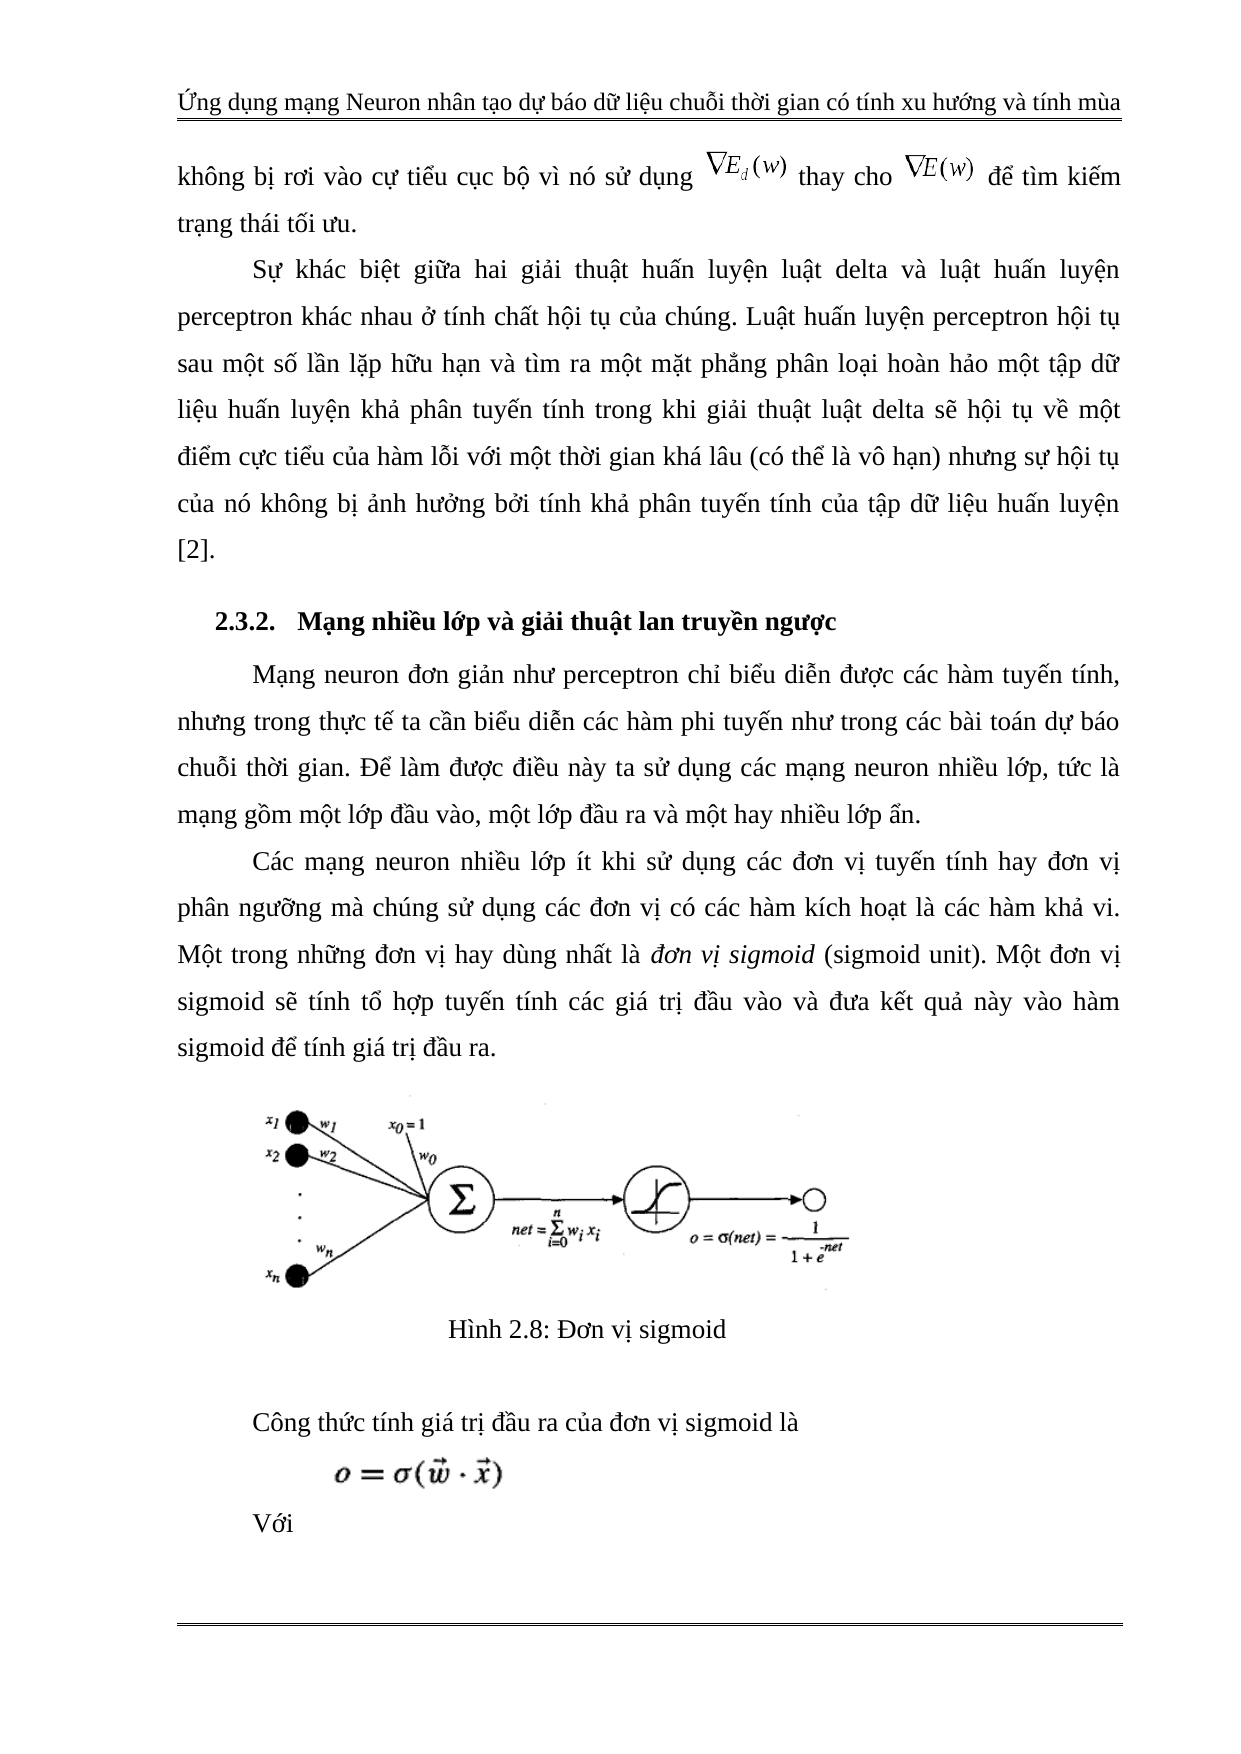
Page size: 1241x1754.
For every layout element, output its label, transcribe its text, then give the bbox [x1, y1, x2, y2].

subtitle Mạng nhiều lớp và giải thuật lan truyền ngược [214, 605, 1122, 636]
text Mạng neuron đơn giản như perceptron chỉ biểu diễn được các hàm tuyến tính, nhưng trong thực tế ta cần biểu diễn các hàm phi tuyến như trong các bài toán dự báo chuỗi thời gian. Để làm được điều này ta sử dụng các mạng neuron nhiều lớp, tức là mạng gồm một lớp đầu vào, một lớp đầu ra và một hay nhiều lớp ẩn. [177, 658, 1122, 829]
picture [252, 1077, 865, 1298]
text Công thức tính giá trị đầu ra của đơn vị sigmoid là [177, 1407, 1122, 1438]
text Với [177, 1507, 1122, 1538]
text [177, 147, 1122, 238]
text Hình 2.8: Đơn vị sigmoid [177, 1313, 1122, 1344]
picture [319, 1453, 507, 1492]
text Sự khác biệt giữa hai giải thuật huấn luyện luật delta và luật huấn luyện perceptron khác nhau ở tính chất hội tụ của chúng. Luật huấn luyện perceptron hội tụ sau một số lần lặp hữu hạn và tìm ra một mặt phẳng phân loại hoàn hảo một tập dữ liệu huấn luyện khả phân tuyến tính trong khi giải thuật luật delta sẽ hội tụ về một điểm cực tiểu của hàm lỗi với một thời gian khá lâu (có thể là vô hạn) nhưng sự hội tụ của nó không bị ảnh hưởng bởi tính khả phân tuyến tính của tập dữ liệu huấn luyện [2]. [177, 253, 1122, 564]
text Các mạng neuron nhiều lớp ít khi sử dụng các đơn vị tuyến tính hay đơn vị phân ngưỡng mà chúng sử dụng các đơn vị có các hàm kích hoạt là các hàm khả vi. Một trong những đơn vị hay dùng nhất là đơn vị sigmoid (sigmoid unit). Một đơn vị sigmoid sẽ tính tổ hợp tuyến tính các giá trị đầu vào và đưa kết quả này vào hàm sigmoid để tính giá trị đầu ra. [177, 844, 1122, 1062]
